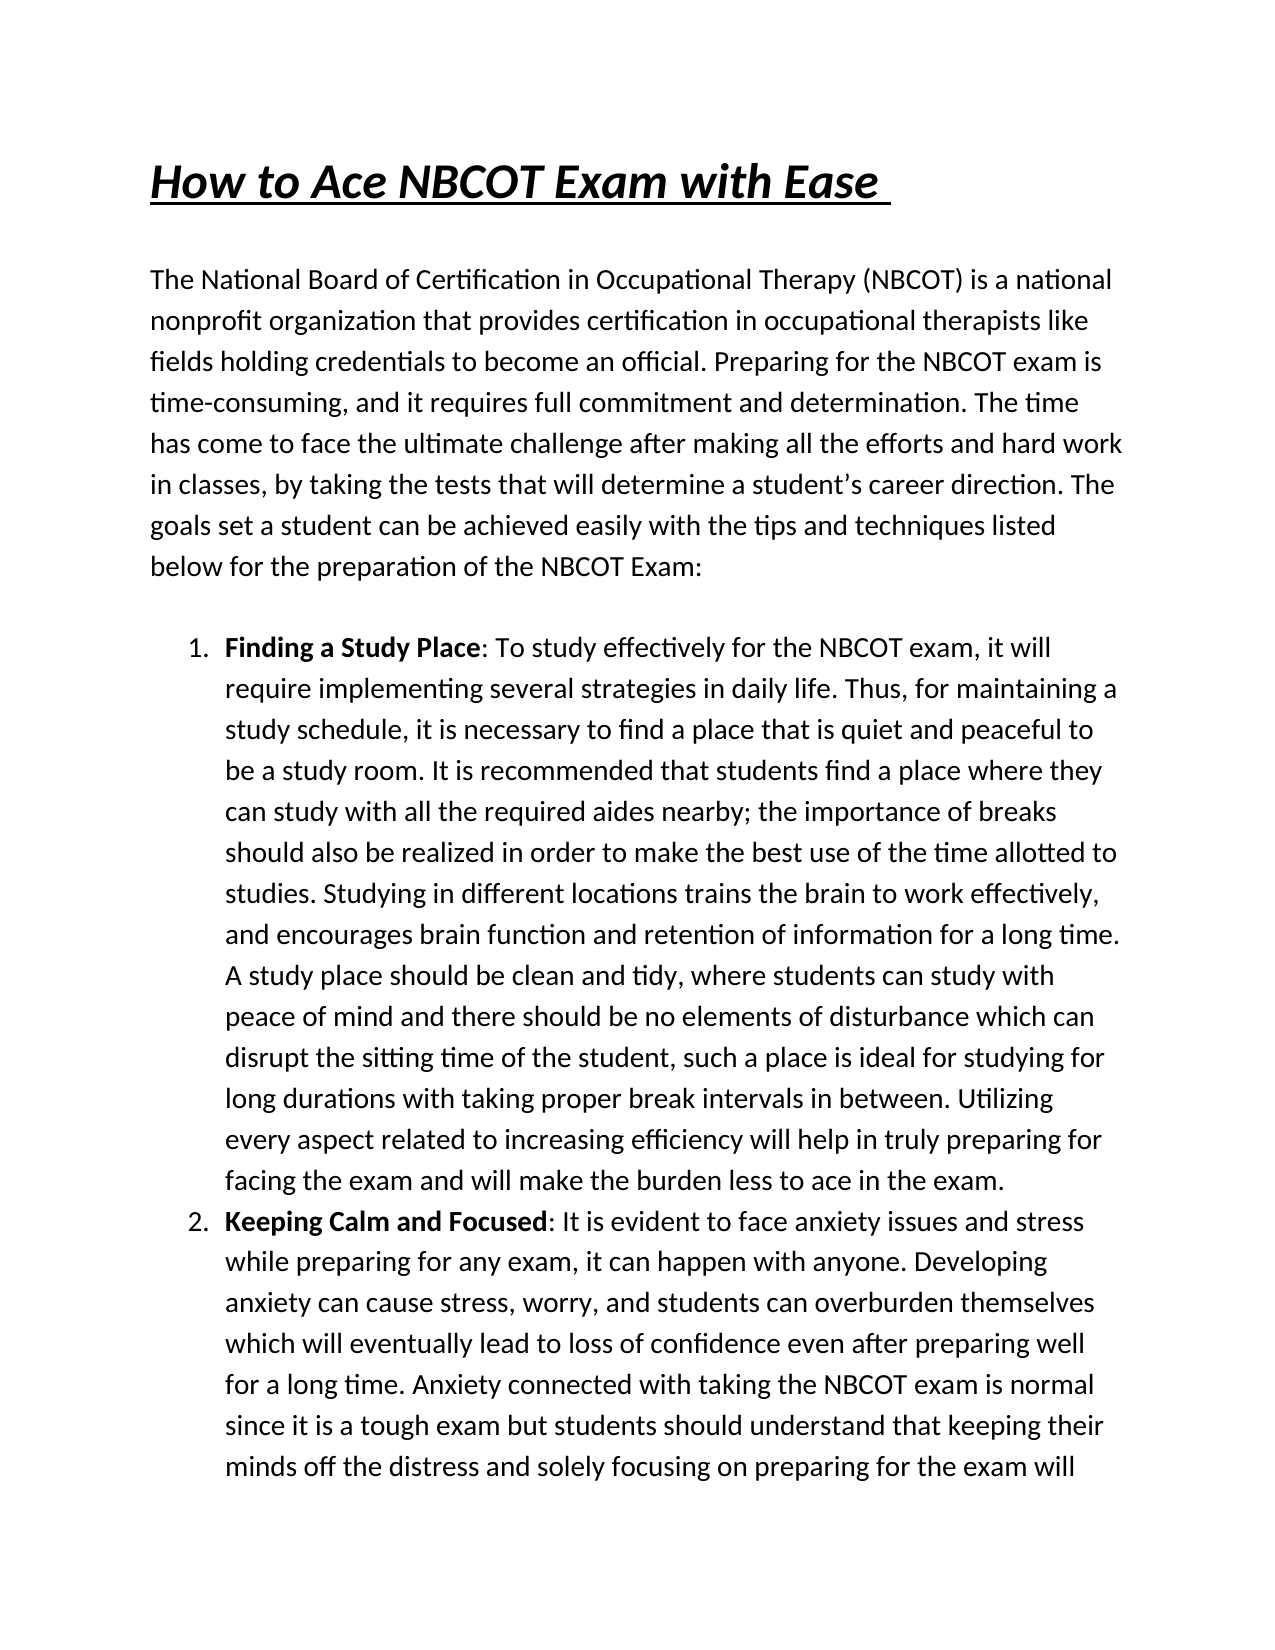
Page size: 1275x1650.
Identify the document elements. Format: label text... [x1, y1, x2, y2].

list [187, 1203, 1125, 1484]
list Finding a Study Place: To study effectively for the NBCOT exam, it will require implementing several strategies in daily life. Thus, for maintaining a study schedule, it is necessary to find a place that is quiet and peaceful to be a study room. It is recommended that students find a place where they can study with all the required aides nearby; the importance of breaks should also be realized in order to make the best use of the time allotted to studies. Studying in different locations trains the brain to work effectively, and encourages brain function and retention of information for a long time. A study place should be clean and tidy, where students can study with peace of mind and there should be no elements of disturbance which can disrupt the sitting time of the student, such a place is ideal for studying for long durations with taking proper break intervals in between. Utilizing every aspect related to increasing efficiency will help in truly preparing for facing the exam and will make the burden less to ace in the exam. [187, 629, 1125, 1197]
text How to Ace NBCOT Exam with Ease [150, 150, 1125, 211]
text The National Board of Certification in Occupational Therapy (NBCOT) is a national nonprofit organization that provides certification in occupational therapists like fields holding credentials to become an official. Preparing for the NBCOT exam is time-consuming, and it requires full commitment and determination. The time has come to face the ultimate challenge after making all the efforts and hard work in classes, by taking the tests that will determine a student’s career direction. The goals set a student can be achieved easily with the tips and techniques listed below for the preparation of the NBCOT Exam: [150, 261, 1125, 583]
